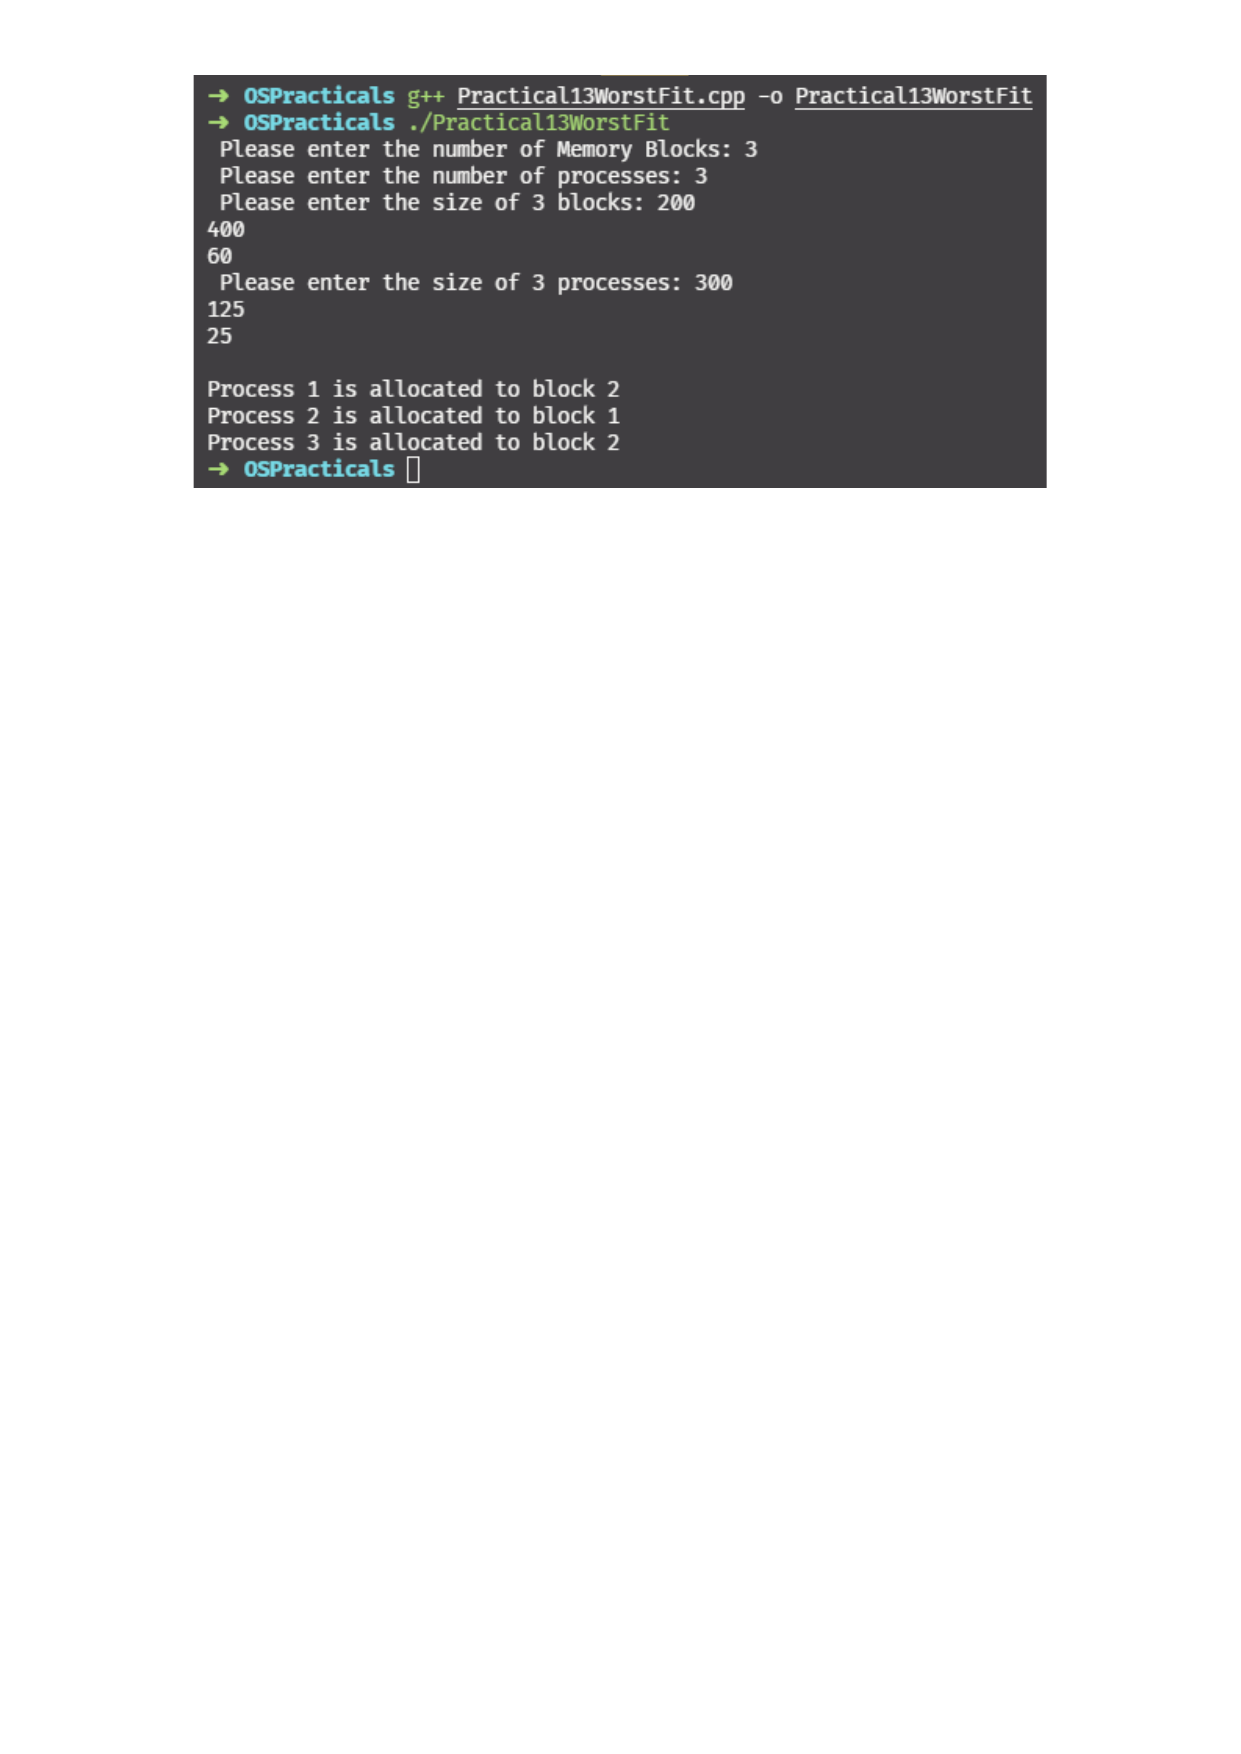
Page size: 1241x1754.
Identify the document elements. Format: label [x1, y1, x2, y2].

picture [193, 75, 1047, 488]
